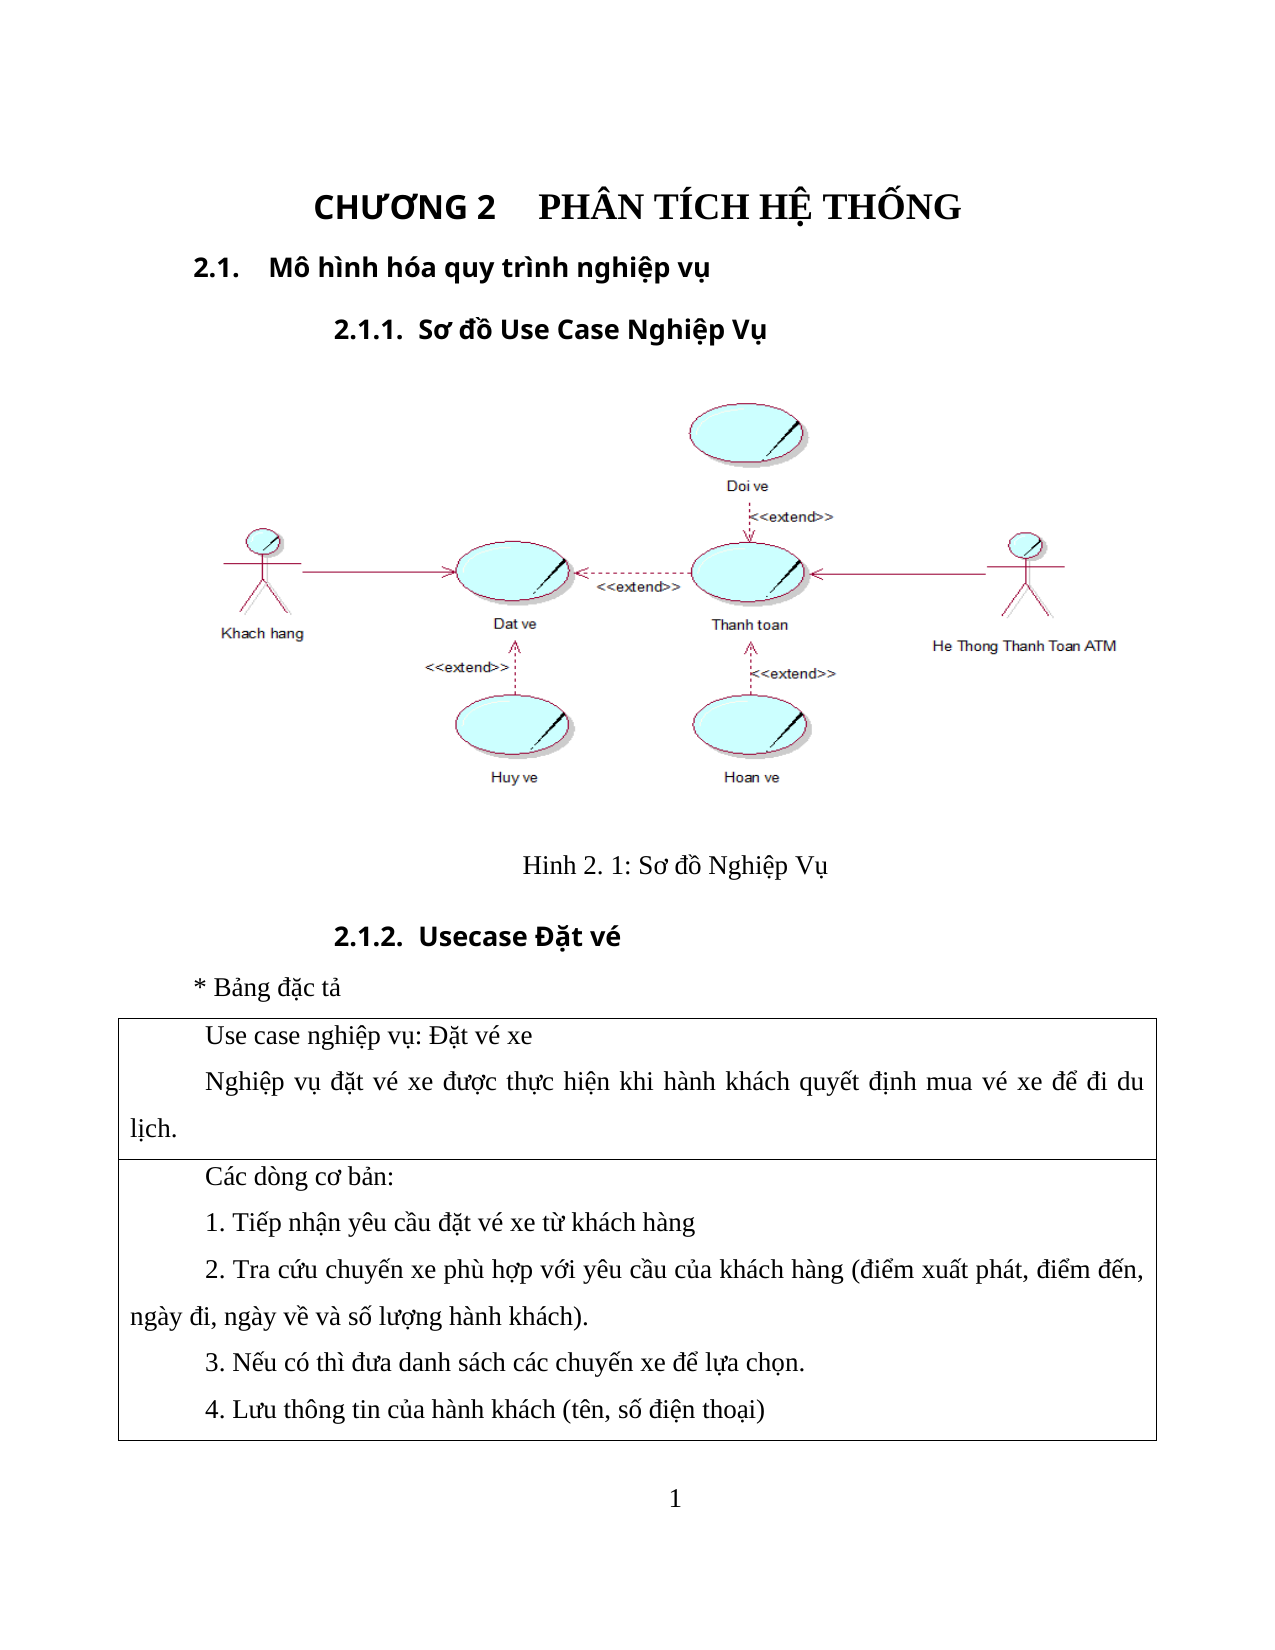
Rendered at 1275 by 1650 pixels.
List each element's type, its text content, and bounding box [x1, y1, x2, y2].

picture [200, 364, 1145, 829]
table_header Use case nghiệp vụ: Đặt vé xe Nghiệp vụ đặt vé xe được thực hiện khi hành khách quyết định mua vé xe để đi du lịch. [119, 1019, 1156, 1159]
subtitle Sơ đồ Use Case Nghiệp Vụ [259, 310, 1157, 347]
subtitle Mô hình hóa quy trình nghiệp vụ [193, 249, 1157, 286]
subtitle PHÂN TÍCH HỆ THỐNG [118, 183, 1157, 229]
text * Bảng đặc tả [118, 971, 1157, 1002]
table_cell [119, 1160, 1156, 1440]
subtitle Usecase Đặt vé [259, 917, 1157, 954]
